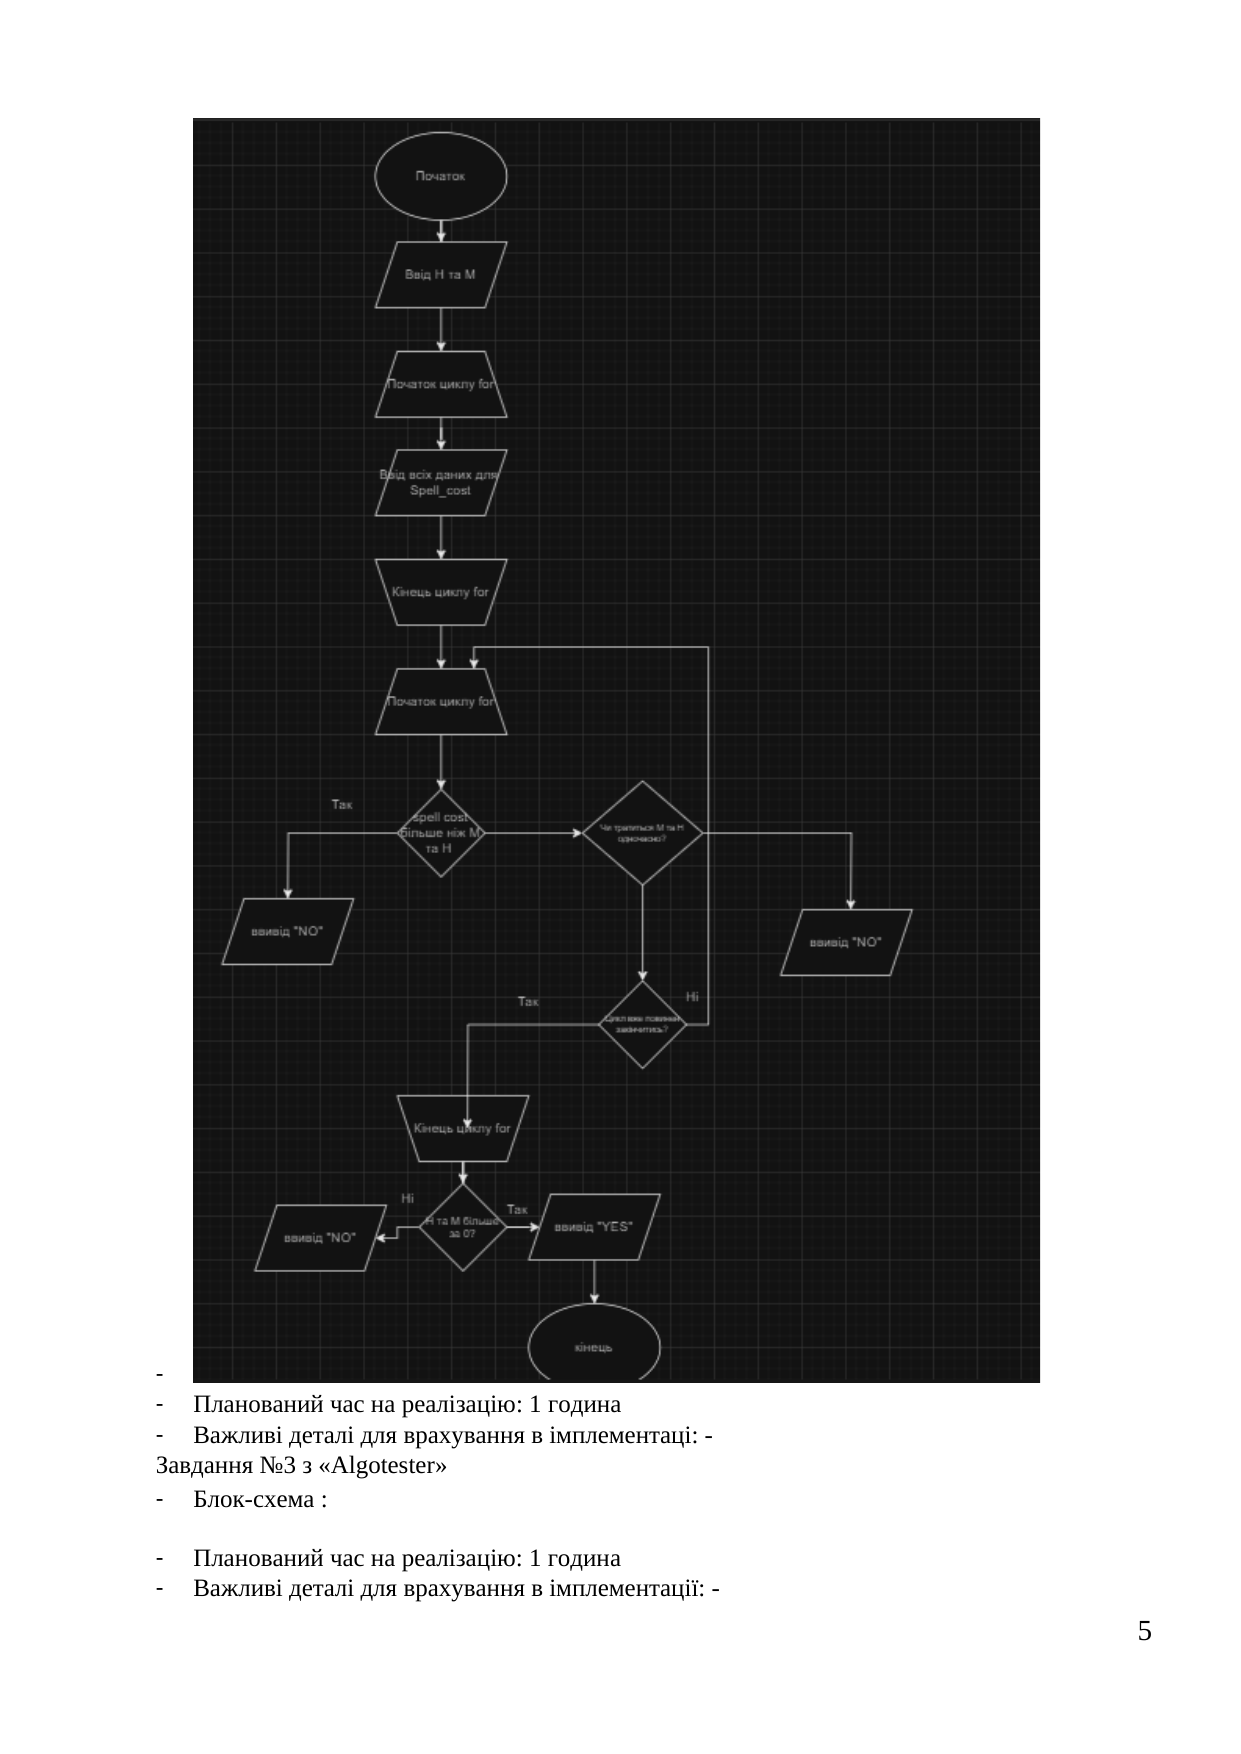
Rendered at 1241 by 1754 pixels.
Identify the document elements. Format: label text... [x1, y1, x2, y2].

list Блок-схема : [156, 1483, 1152, 1513]
picture [193, 118, 1040, 1383]
list Важливі деталі для врахування в імплементаці: - [156, 1419, 1152, 1450]
list Важливі деталі для врахування в імплементації: - [156, 1572, 1152, 1603]
text Завдання №3 з «Algotester» [156, 1450, 1152, 1478]
list Планований час на реалізацію: 1 година [156, 1389, 1152, 1419]
list Планований час на реалізацію: 1 година [156, 1542, 1152, 1572]
